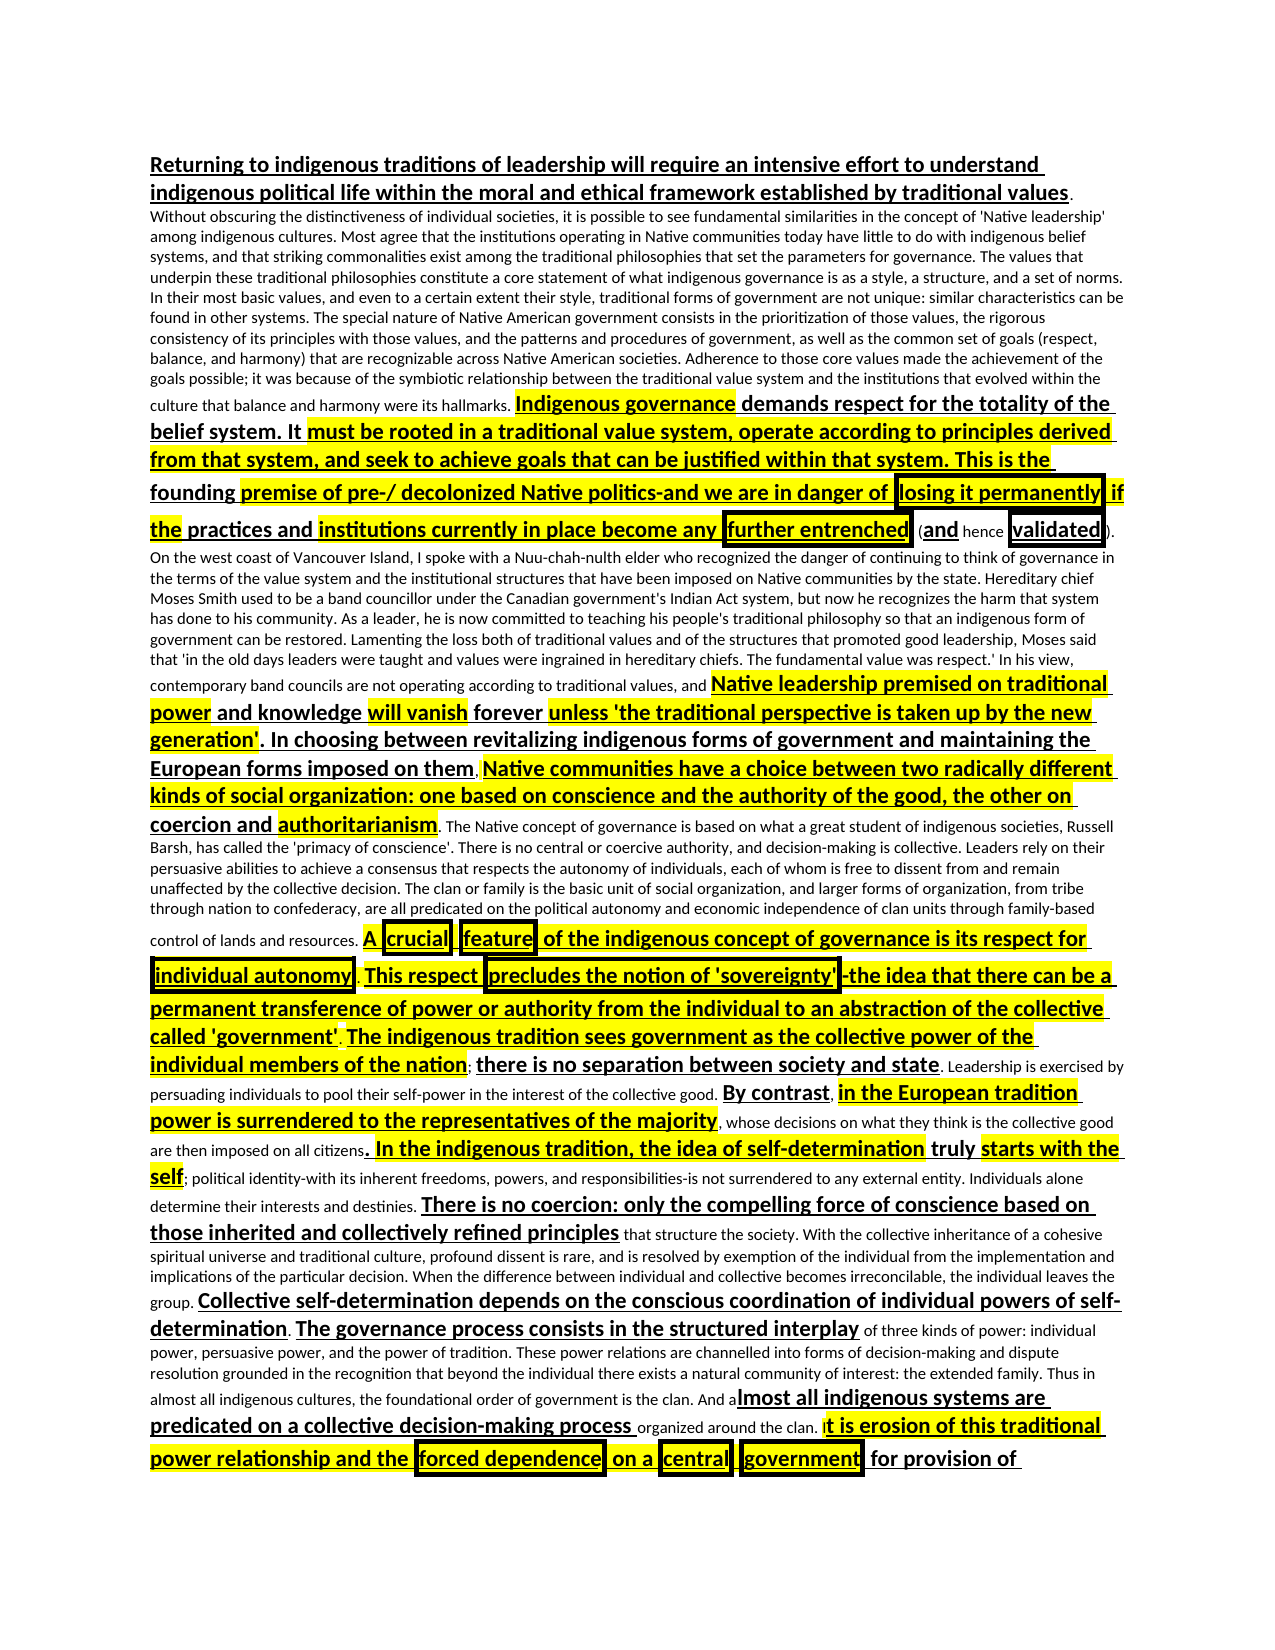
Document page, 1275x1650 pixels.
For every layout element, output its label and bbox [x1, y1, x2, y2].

text [150, 150, 1125, 1158]
text [150, 1134, 1125, 1477]
